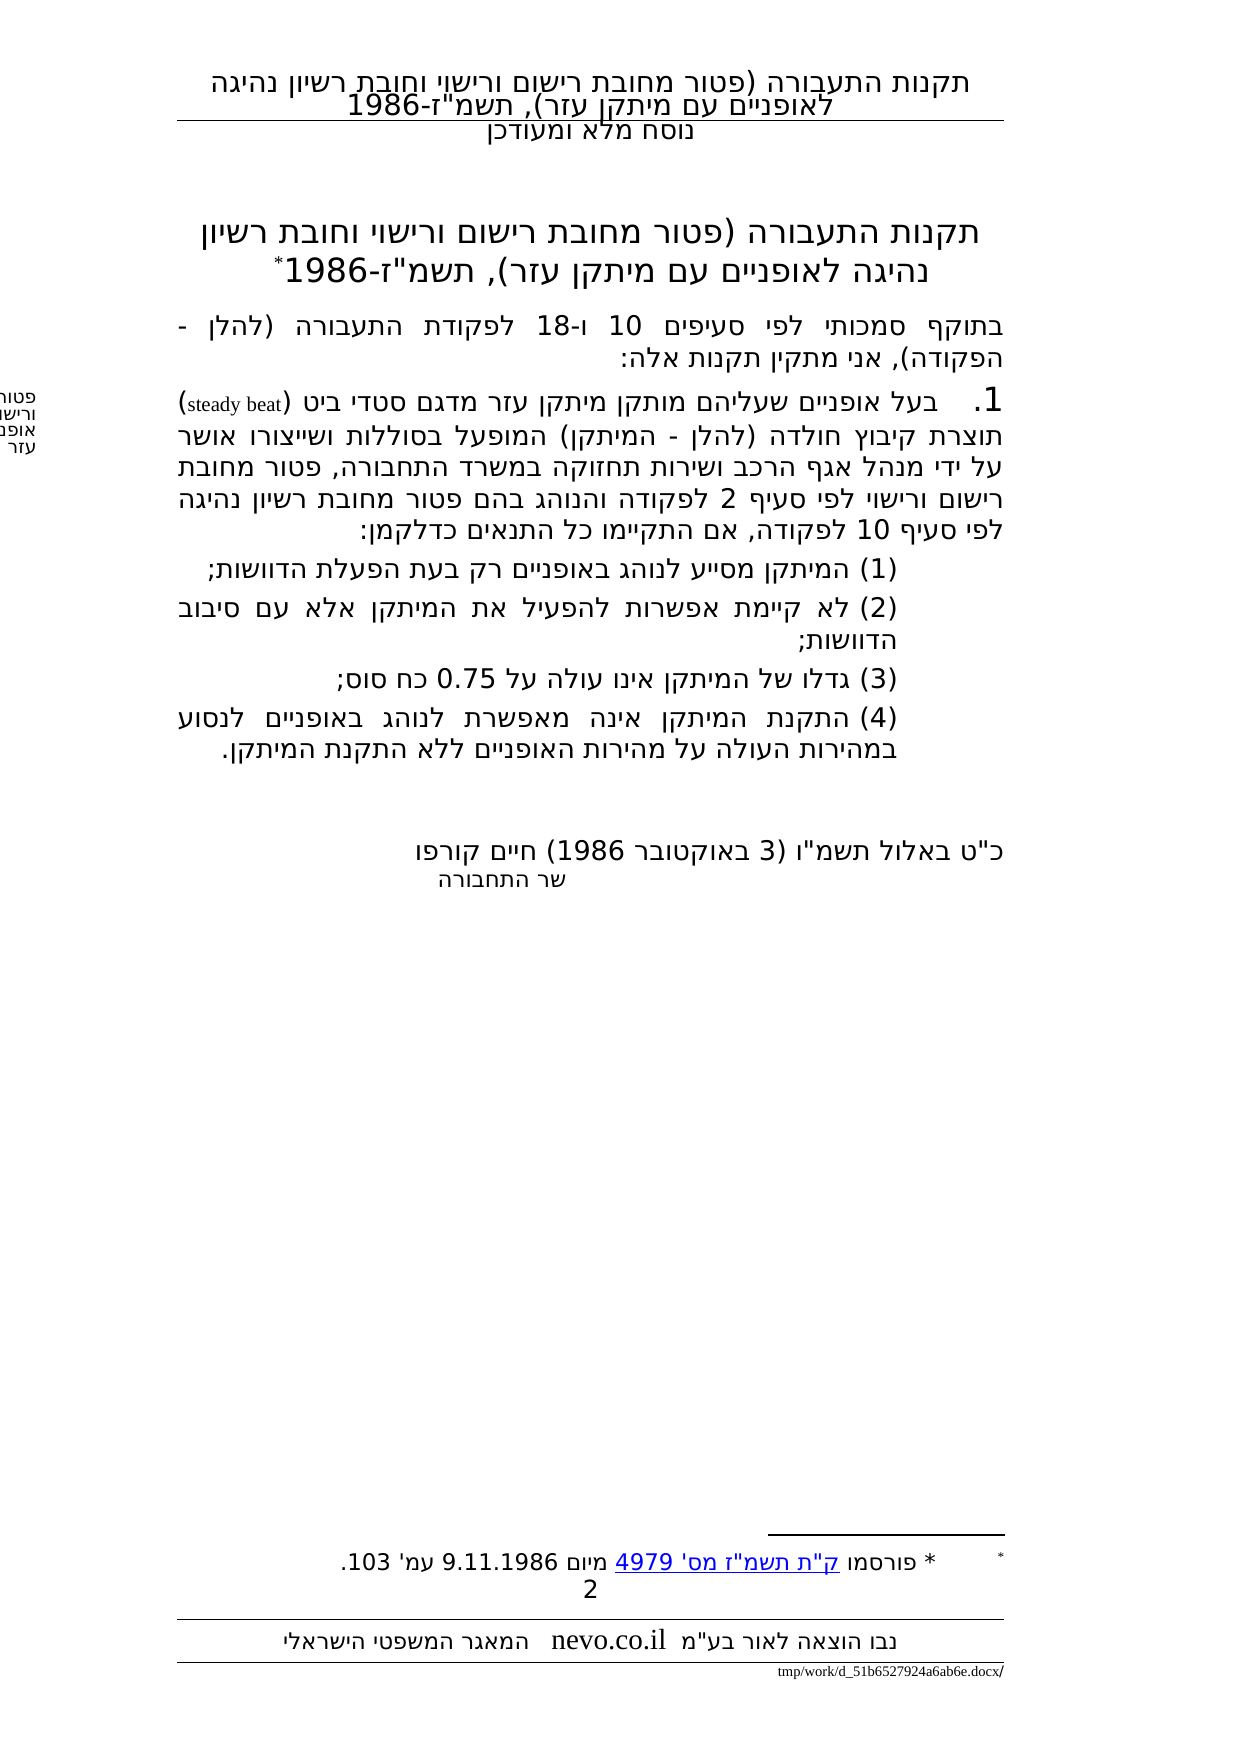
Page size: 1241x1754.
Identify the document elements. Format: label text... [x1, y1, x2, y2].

text (2) לא קיימת אפשרות להפעיל את המיתקן אלא עם סיבוב הדוושות; [177, 593, 898, 656]
text (3) גדלו של המיתקן אינו עולה על 0.75 כח סוס; [177, 663, 898, 695]
text 1. בעל אופניים שעליהם מותקן מיתקן עזר מדגם סטדי ביט (steady beat) תוצרת קיבוץ חולדה (להלן - המיתקן) המופעל בסוללות ושייצורו אושר על ידי מנהל אגף הרכב ושירות תחזוקה במשרד התחבורה, פטור מחובת רישום ורישוי לפי סעיף 2 לפקודה והנוהג בהם פטור מחובת רשיון נהיגה לפי סעיף 10 לפקודה, אם התקיימו כל התנאים כדלקמן: [177, 381, 1004, 546]
text בתוקף סמכותי לפי סעיפים 10 ו-18 לפקודת התעבורה (להלן - הפקודה), אני מתקין תקנות אלה: [177, 310, 1004, 373]
text שר התחבורה [177, 866, 1004, 893]
text תקנות התעבורה (פטור מחובת רישום ורישוי וחובת רשיון נהיגה לאופניים עם מיתקן עזר), תשמ"ז-1986* [177, 212, 1004, 290]
text כ"ט באלול תשמ"ו (3 באוקטובר 1986) חיים קורפו [177, 835, 1004, 866]
text (1) המיתקן מסייע לנוהג באופניים רק בעת הפעלת הדוושות; [177, 553, 898, 585]
text (4) התקנת המיתקן אינה מאפשרת לנוהג באופניים לנסוע במהירות העולה על מהירות האופניים ללא התקנת המיתקן. [177, 702, 898, 765]
